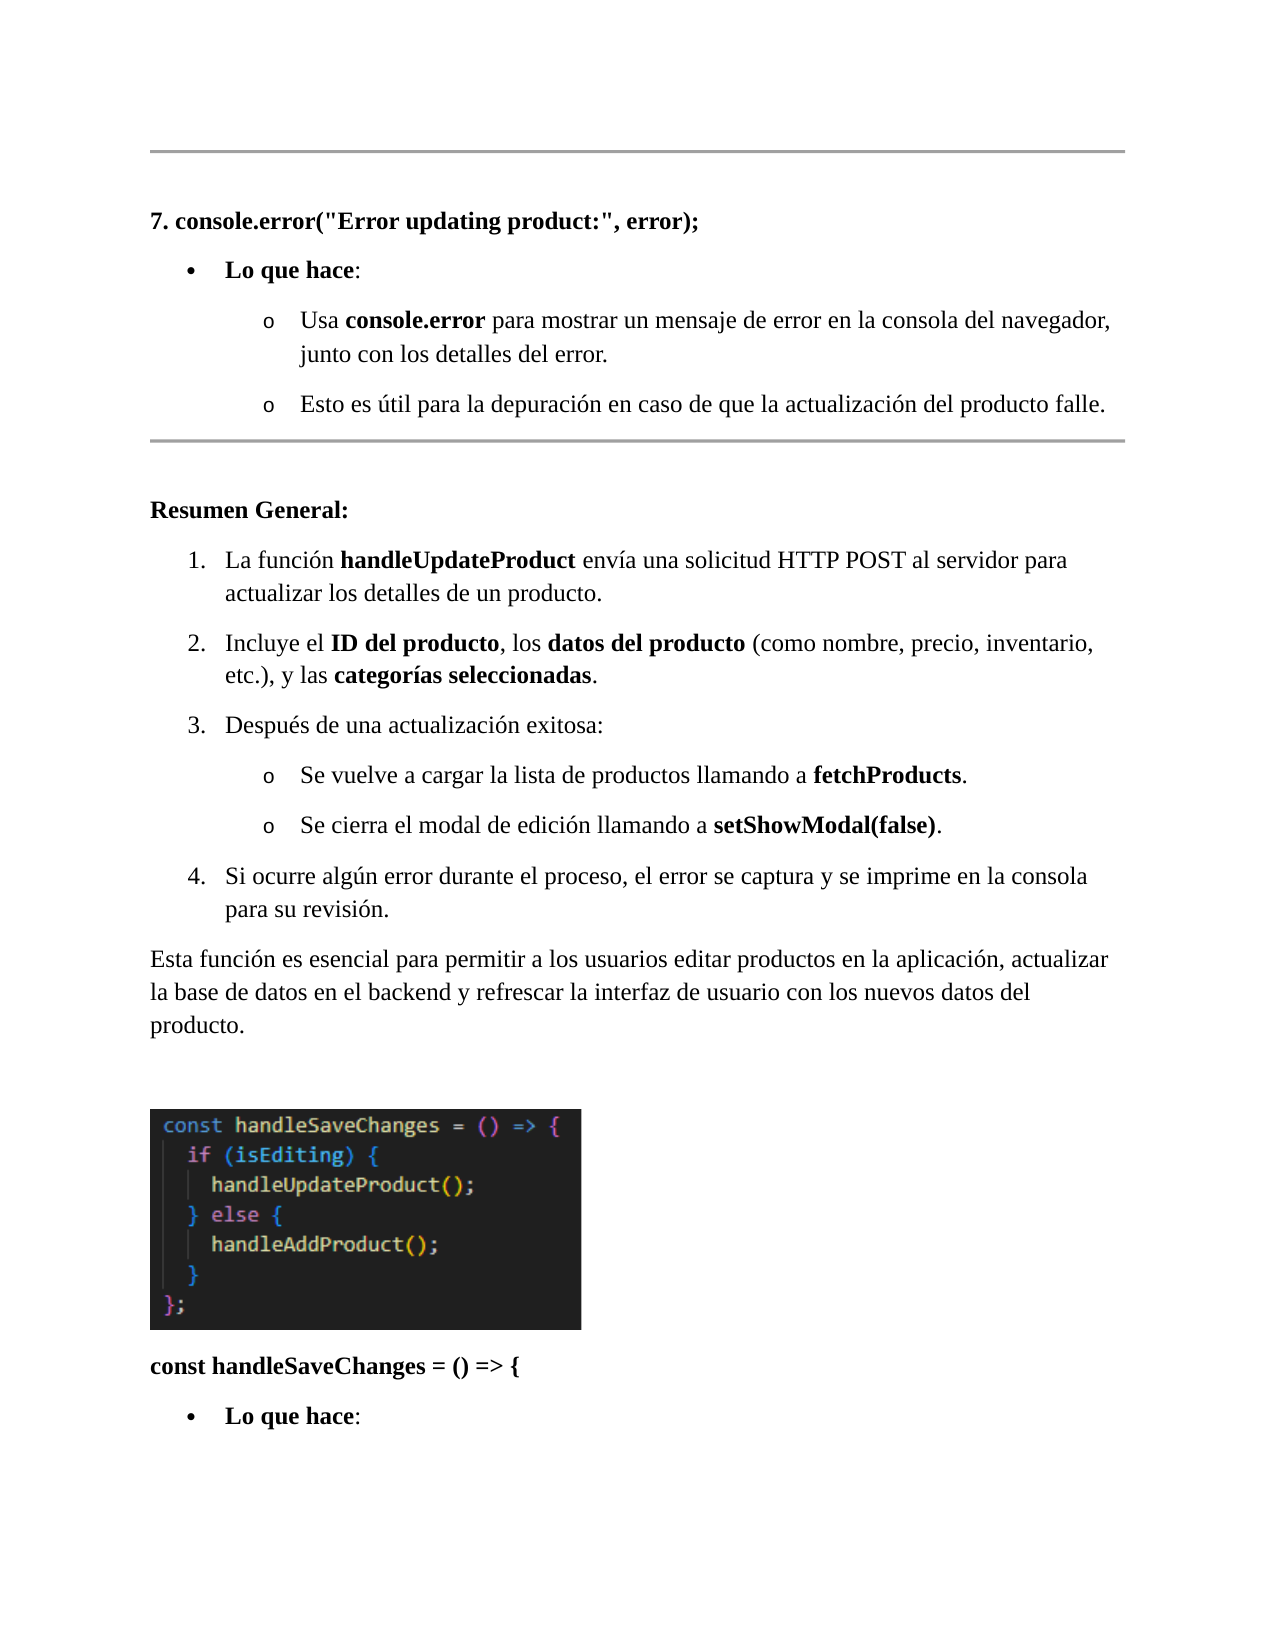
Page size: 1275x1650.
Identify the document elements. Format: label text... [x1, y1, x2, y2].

list Lo que hace: [187, 256, 1125, 284]
list La función handleUpdateProduct envía una solicitud HTTP POST al servidor para actualizar los detalles de un producto. [187, 545, 1125, 607]
list Si ocurre algún error durante el proceso, el error se captura y se imprime en la consola para su revisión. [187, 861, 1125, 923]
text Esta función es esencial para permitir a los usuarios editar productos en la aplicación, actualizar la base de datos en el backend y refrescar la interfaz de usuario con los nuevos datos del producto.Principio del formulario [150, 944, 1125, 1039]
text 7. console.error("Error updating product:", error); [150, 206, 1125, 234]
picture [150, 1109, 582, 1330]
list Incluye el ID del producto, los datos del producto (como nombre, precio, inventario, etc.), y las categorías seleccionadas. [187, 628, 1125, 689]
text Resumen General: [150, 495, 1125, 524]
list Se cierra el modal de edición llamando a setShowModal(false). [262, 811, 1125, 840]
list Esto es útil para la depuración en caso de que la actualización del producto falle. [262, 389, 1125, 418]
list Se vuelve a cargar la lista de productos llamando a fetchProducts. [262, 760, 1125, 789]
list Después de una actualización exitosa: [187, 710, 1125, 739]
text const handleSaveChanges = () => { [150, 1351, 1125, 1380]
list Lo que hace: [187, 1401, 1125, 1430]
list Usa console.error para mostrar un mensaje de error en la consola del navegador, junto con los detalles del error. [262, 305, 1125, 368]
